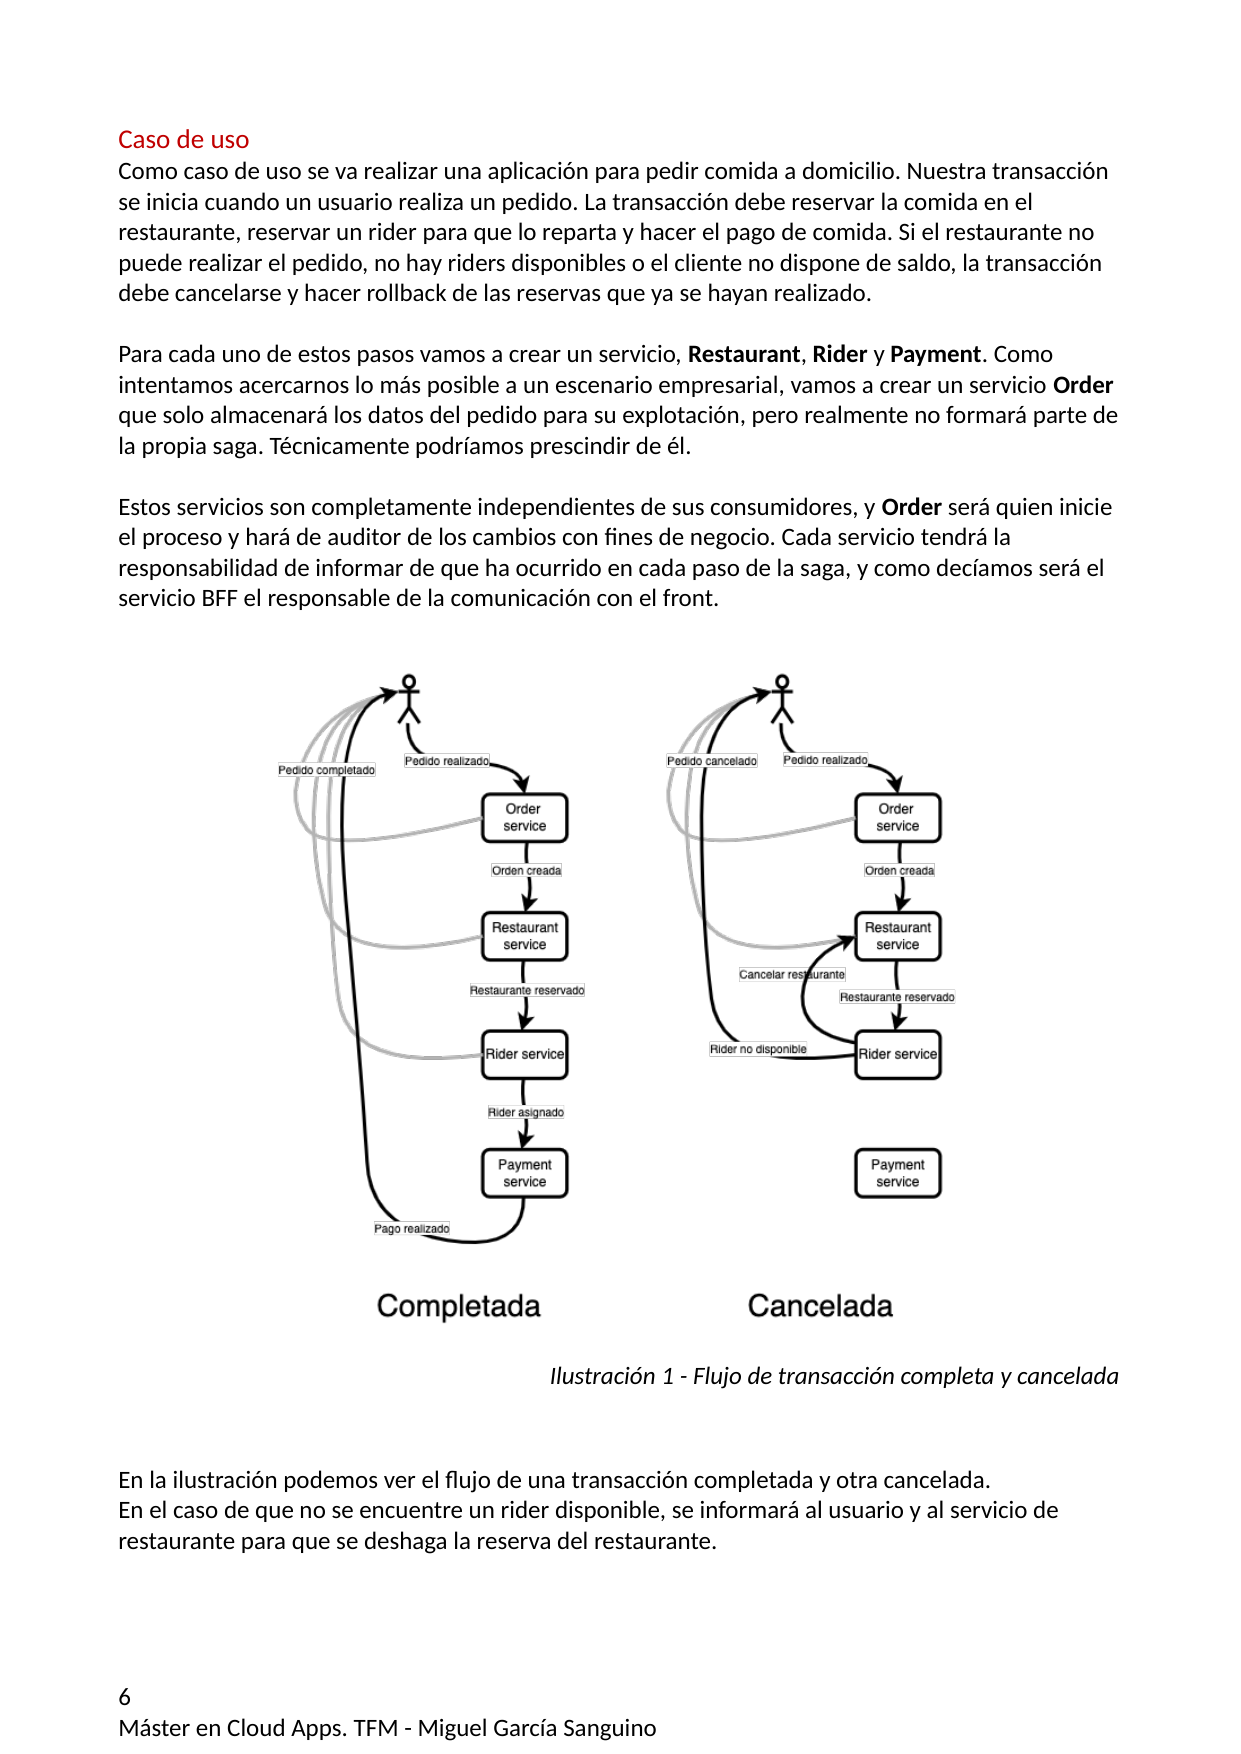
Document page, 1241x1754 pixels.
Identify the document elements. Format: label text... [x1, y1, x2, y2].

text En el caso de que no se encuentre un rider disponible, se informará al usuario y al servicio de restaurante para que se deshaga la reserva del restaurante. [118, 1495, 1122, 1556]
text Ilustración 1 - Flujo de transacción completa y cancelada [118, 1360, 1122, 1391]
subtitle Caso de uso [118, 122, 1122, 155]
text Para cada uno de estos pasos vamos a crear un servicio, Restaurant, Rider y Payment. Como intentamos acercarnos lo más posible a un escenario empresarial, vamos a crear un servicio Order que solo almacenará los datos del pedido para su explotación, pero realmente no formará parte de la propia saga. Técnicamente podríamos prescindir de él. [118, 338, 1122, 461]
picture [252, 643, 989, 1348]
text Estos servicios son completamente independientes de sus consumidores, y Order será quien inicie el proceso y hará de auditor de los cambios con fines de negocio. Cada servicio tendrá la responsabilidad de informar de que ha ocurrido en cada paso de la saga, y como decíamos será el servicio BFF el responsable de la comunicación con el front. [118, 491, 1122, 613]
text Como caso de uso se va realizar una aplicación para pedir comida a domicilio. Nuestra transacción se inicia cuando un usuario realiza un pedido. La transacción debe reservar la comida en el restaurante, reservar un rider para que lo reparta y hacer el pago de comida. Si el restaurante no puede realizar el pedido, no hay riders disponibles o el cliente no dispone de saldo, la transacción debe cancelarse y hacer rollback de las reservas que ya se hayan realizado. [118, 155, 1122, 308]
text En la ilustración podemos ver el flujo de una transacción completada y otra cancelada. [118, 1464, 1122, 1495]
